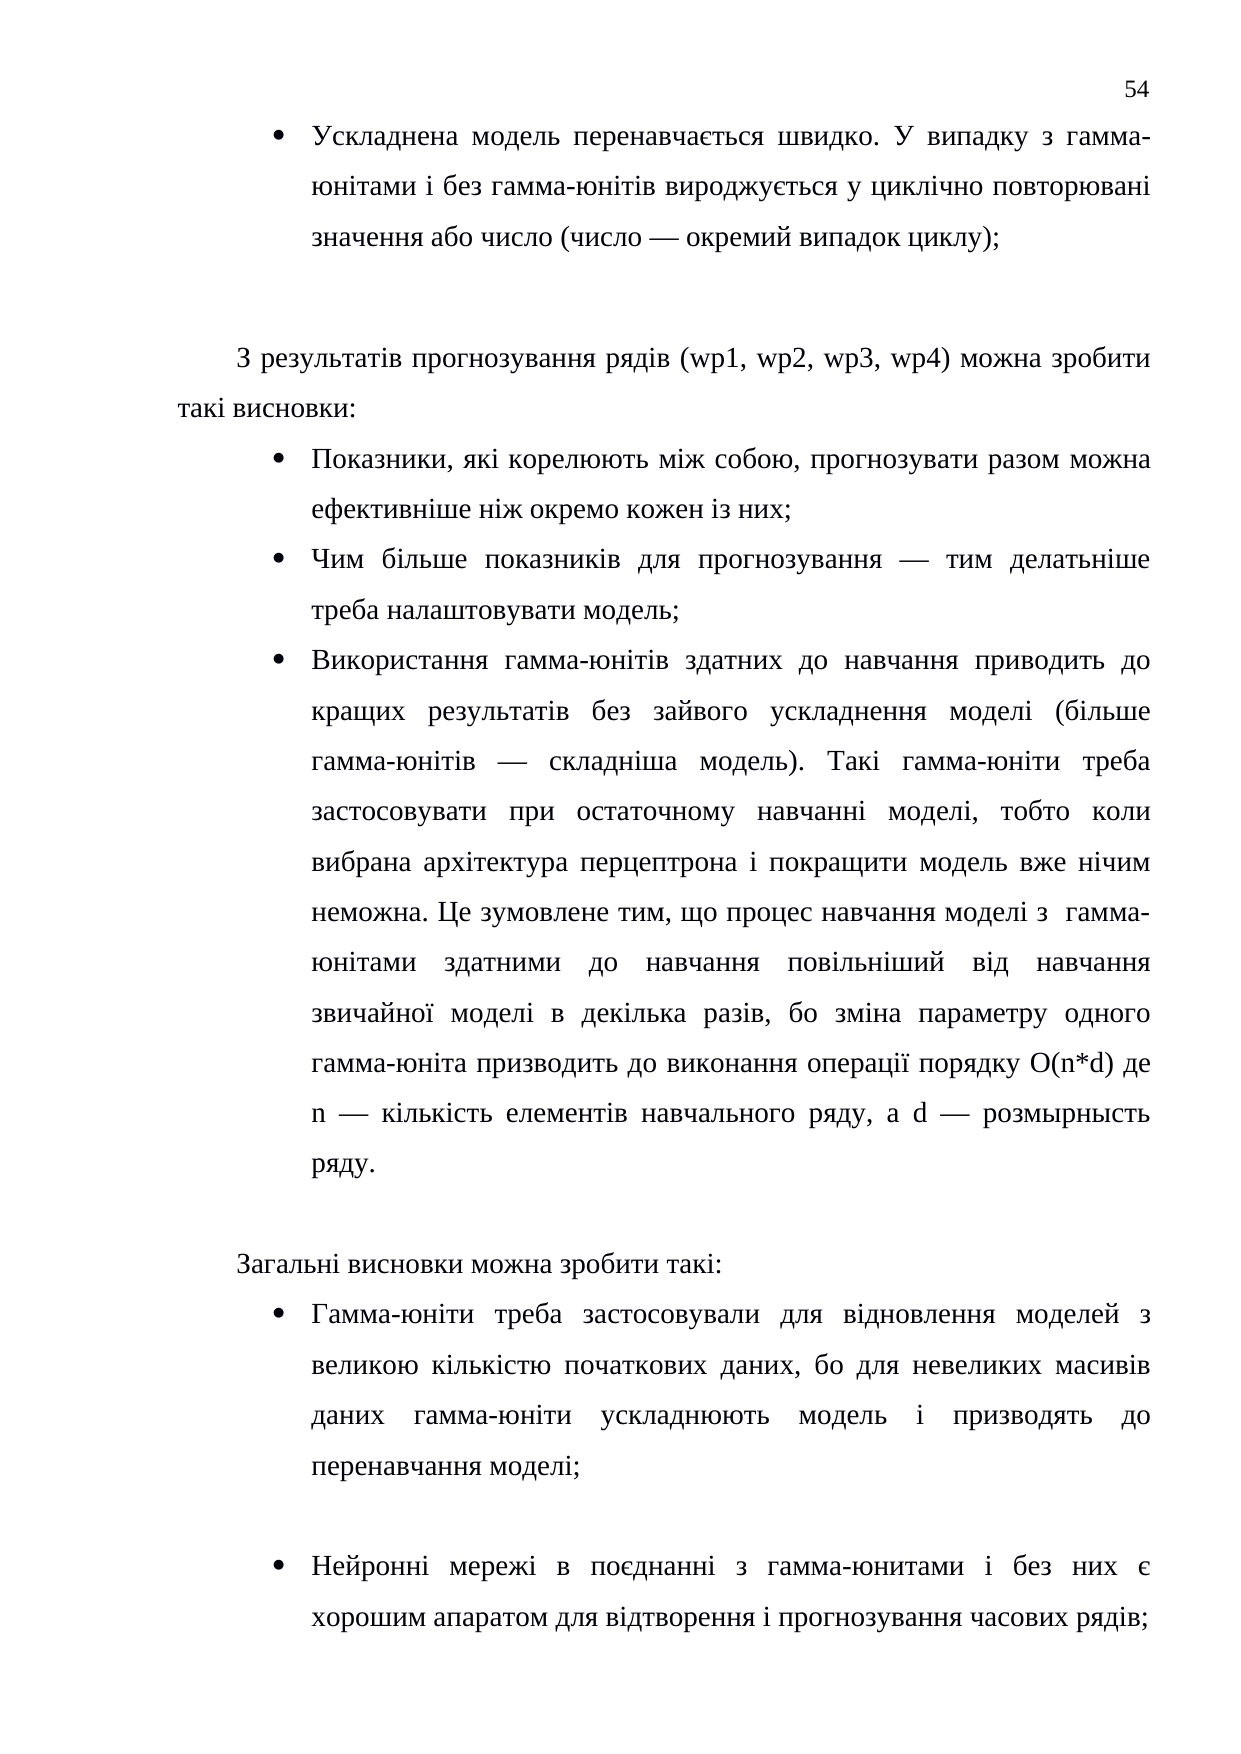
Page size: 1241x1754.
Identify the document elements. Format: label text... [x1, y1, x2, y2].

list Використання гамма-юнітів здатних до навчання приводить до кращих результатів без зайвого ускладнення моделі (більше гамма-юнітів — складніша модель). Такі гамма-юніти треба застосовувати при остаточному навчанні моделі, тобто коли вибрана архітектура перцептрона і покращити модель вже нічим неможна. Це зумовлене тим, що процес навчання моделі з гамма-юнітами здатними до навчання повільніший від навчання звичайної моделі в декілька разів, бо зміна параметру одного гамма-юніта призводить до виконання операції порядку O(n*d) де n — кількість елементів навчального ряду, а d — розмырнысть ряду. [274, 642, 1152, 1179]
list Показники, які корелюють між собою, прогнозувати разом можна ефективніше ніж окремо кожен із них; [274, 441, 1152, 525]
list Нейронні мережі в поєднанні з гамма-юнитами і без них є хорошим апаратом для відтворення і прогнозування часових рядів; [274, 1548, 1152, 1632]
list Ускладнена модель перенавчається швидко. У випадку з гамма-юнітами і без гамма-юнітів вироджується у циклічно повторювані значення або число (число — окремий випадок циклу); [274, 118, 1152, 252]
text З результатів прогнозування рядів (wp1, wp2, wp3, wp4) можна зробити такі висновки: [177, 340, 1152, 424]
text Загальні висновки можна зробити такі: [177, 1246, 1152, 1280]
list Чим більше показників для прогнозування — тим делатьніше треба налаштовувати модель; [274, 542, 1152, 626]
list Гамма-юніти треба застосовували для відновлення моделей з великою кількістю початкових даних, бо для невеликих масивів даних гамма-юніти ускладнюють модель і призводять до перенавчання моделі; [274, 1297, 1152, 1481]
